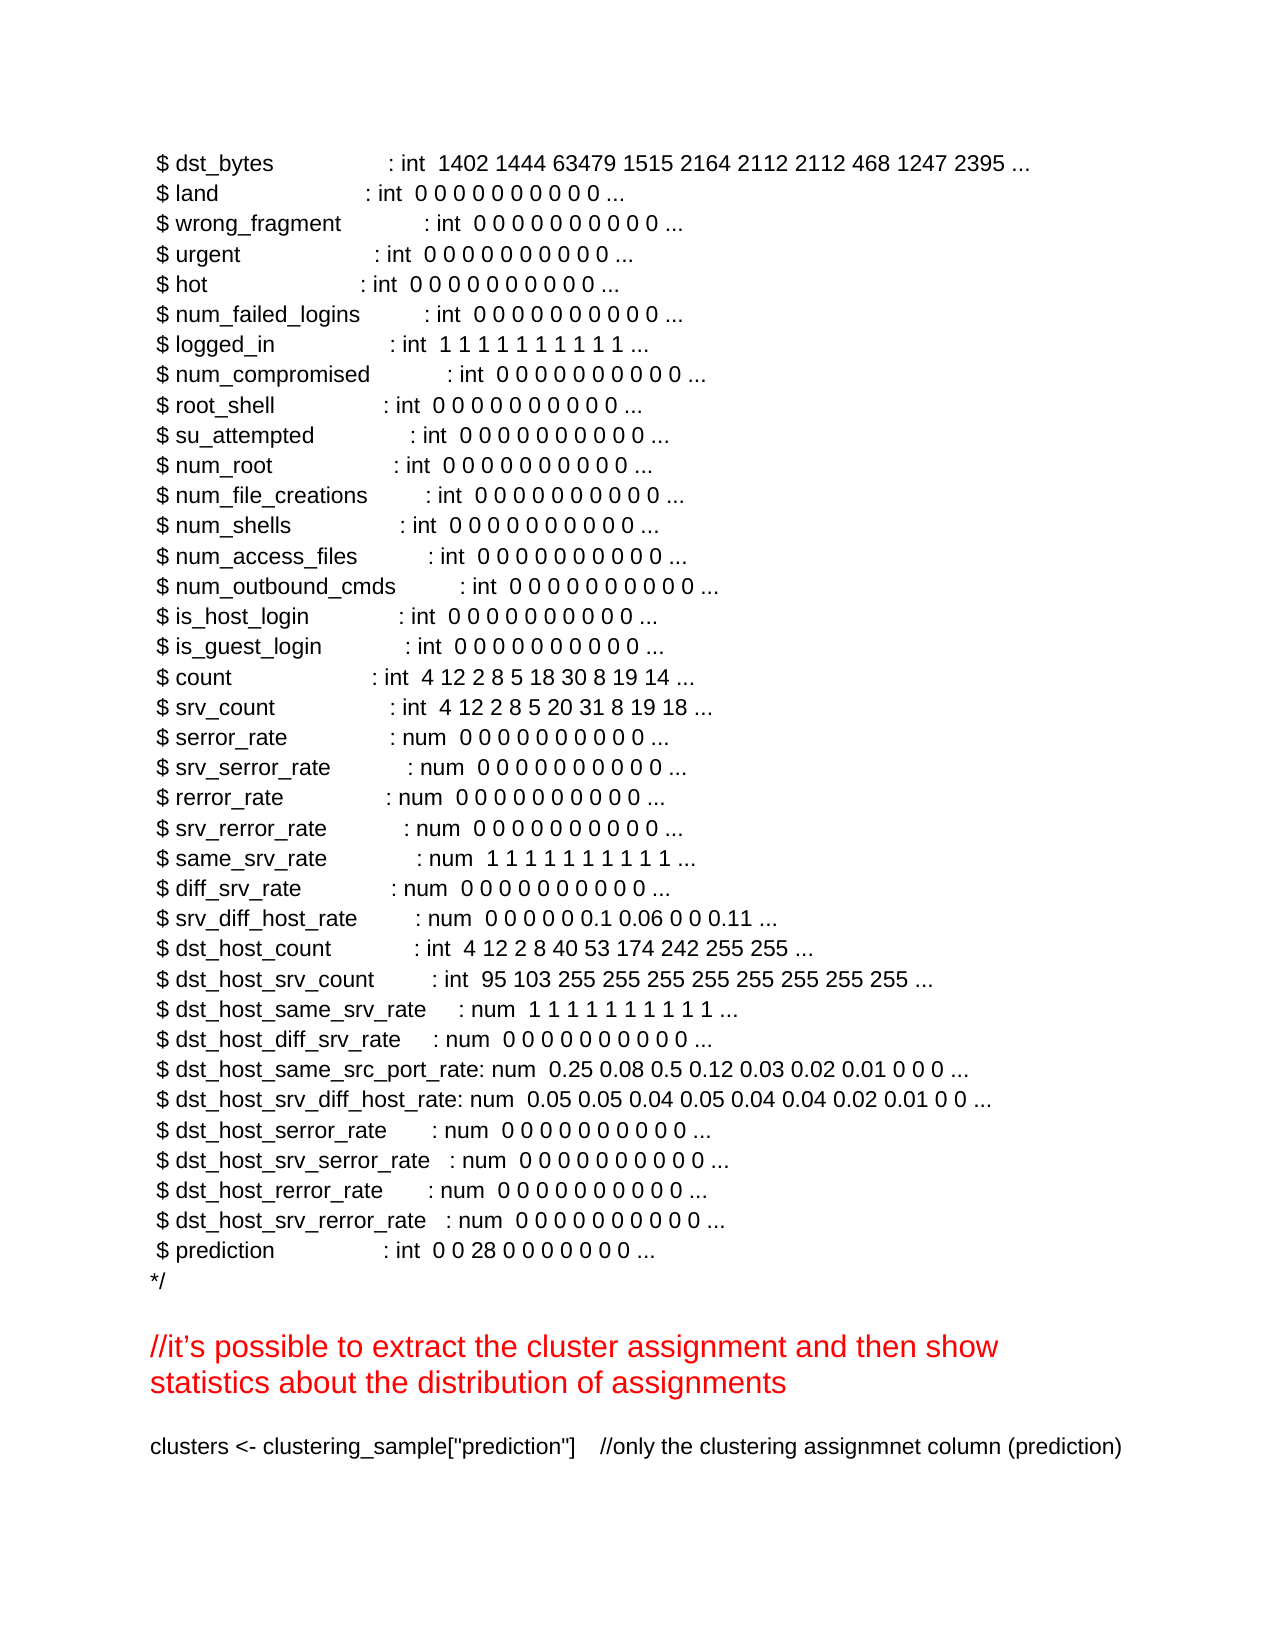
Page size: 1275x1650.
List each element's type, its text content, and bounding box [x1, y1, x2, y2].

text $ dst_host_srv_rerror_rate : num 0 0 0 0 0 0 0 0 0 0 ... [150, 1207, 1125, 1234]
text $ serror_rate : num 0 0 0 0 0 0 0 0 0 0 ... [150, 724, 1125, 750]
text $ count : int 4 12 2 8 5 18 30 8 19 14 ... [150, 663, 1125, 690]
text $ srv_serror_rate : num 0 0 0 0 0 0 0 0 0 0 ... [150, 754, 1125, 781]
text $ is_guest_login : int 0 0 0 0 0 0 0 0 0 0 ... [150, 633, 1125, 660]
text $ num_outbound_cmds : int 0 0 0 0 0 0 0 0 0 0 ... [150, 573, 1125, 599]
text $ urgent : int 0 0 0 0 0 0 0 0 0 0 ... [150, 241, 1125, 267]
text $ same_srv_rate : num 1 1 1 1 1 1 1 1 1 1 ... [150, 845, 1125, 871]
text $ diff_srv_rate : num 0 0 0 0 0 0 0 0 0 0 ... [150, 875, 1125, 901]
text $ is_host_login : int 0 0 0 0 0 0 0 0 0 0 ... [150, 603, 1125, 629]
text $ dst_host_rerror_rate : num 0 0 0 0 0 0 0 0 0 0 ... [150, 1177, 1125, 1203]
text $ num_root : int 0 0 0 0 0 0 0 0 0 0 ... [150, 452, 1125, 478]
text $ num_access_files : int 0 0 0 0 0 0 0 0 0 0 ... [150, 543, 1125, 569]
text $ dst_host_srv_serror_rate : num 0 0 0 0 0 0 0 0 0 0 ... [150, 1147, 1125, 1173]
text $ dst_host_same_srv_rate : num 1 1 1 1 1 1 1 1 1 1 ... [150, 996, 1125, 1022]
text $ rerror_rate : num 0 0 0 0 0 0 0 0 0 0 ... [150, 784, 1125, 811]
text $ num_compromised : int 0 0 0 0 0 0 0 0 0 0 ... [150, 361, 1125, 388]
text $ dst_host_diff_srv_rate : num 0 0 0 0 0 0 0 0 0 0 ... [150, 1026, 1125, 1052]
text $ dst_host_count : int 4 12 2 8 40 53 174 242 255 255 ... [150, 935, 1125, 962]
text $ srv_rerror_rate : num 0 0 0 0 0 0 0 0 0 0 ... [150, 814, 1125, 841]
text $ land : int 0 0 0 0 0 0 0 0 0 0 ... [150, 180, 1125, 207]
text $ su_attempted : int 0 0 0 0 0 0 0 0 0 0 ... [150, 422, 1125, 448]
text $ wrong_fragment : int 0 0 0 0 0 0 0 0 0 0 ... [150, 210, 1125, 237]
text $ srv_count : int 4 12 2 8 5 20 31 8 19 18 ... [150, 694, 1125, 720]
text $ num_file_creations : int 0 0 0 0 0 0 0 0 0 0 ... [150, 482, 1125, 509]
text clusters <- clustering_sample["prediction"] //only the clustering assignmnet column (prediction) [150, 1433, 1125, 1460]
text $ dst_host_serror_rate : num 0 0 0 0 0 0 0 0 0 0 ... [150, 1117, 1125, 1143]
text $ dst_host_srv_count : int 95 103 255 255 255 255 255 255 255 255 ... [150, 966, 1125, 992]
text $ hot : int 0 0 0 0 0 0 0 0 0 0 ... [150, 271, 1125, 297]
text $ dst_bytes : int 1402 1444 63479 1515 2164 2112 2112 468 1247 2395 ... [150, 150, 1125, 176]
text $ dst_host_same_src_port_rate: num 0.25 0.08 0.5 0.12 0.03 0.02 0.01 0 0 0 ... [150, 1056, 1125, 1083]
text */ [150, 1268, 1125, 1294]
text $ dst_host_srv_diff_host_rate: num 0.05 0.05 0.04 0.05 0.04 0.04 0.02 0.01 0 0 ... [150, 1086, 1125, 1113]
subtitle //it’s possible to extract the cluster assignment and then show statistics about the distribution of assignments [150, 1328, 1125, 1400]
text $ root_shell : int 0 0 0 0 0 0 0 0 0 0 ... [150, 392, 1125, 418]
text $ prediction : int 0 0 28 0 0 0 0 0 0 0 ... [150, 1237, 1125, 1264]
text $ logged_in : int 1 1 1 1 1 1 1 1 1 1 ... [150, 331, 1125, 358]
text $ srv_diff_host_rate : num 0 0 0 0 0 0.1 0.06 0 0 0.11 ... [150, 905, 1125, 932]
text $ num_failed_logins : int 0 0 0 0 0 0 0 0 0 0 ... [150, 301, 1125, 327]
text $ num_shells : int 0 0 0 0 0 0 0 0 0 0 ... [150, 512, 1125, 539]
